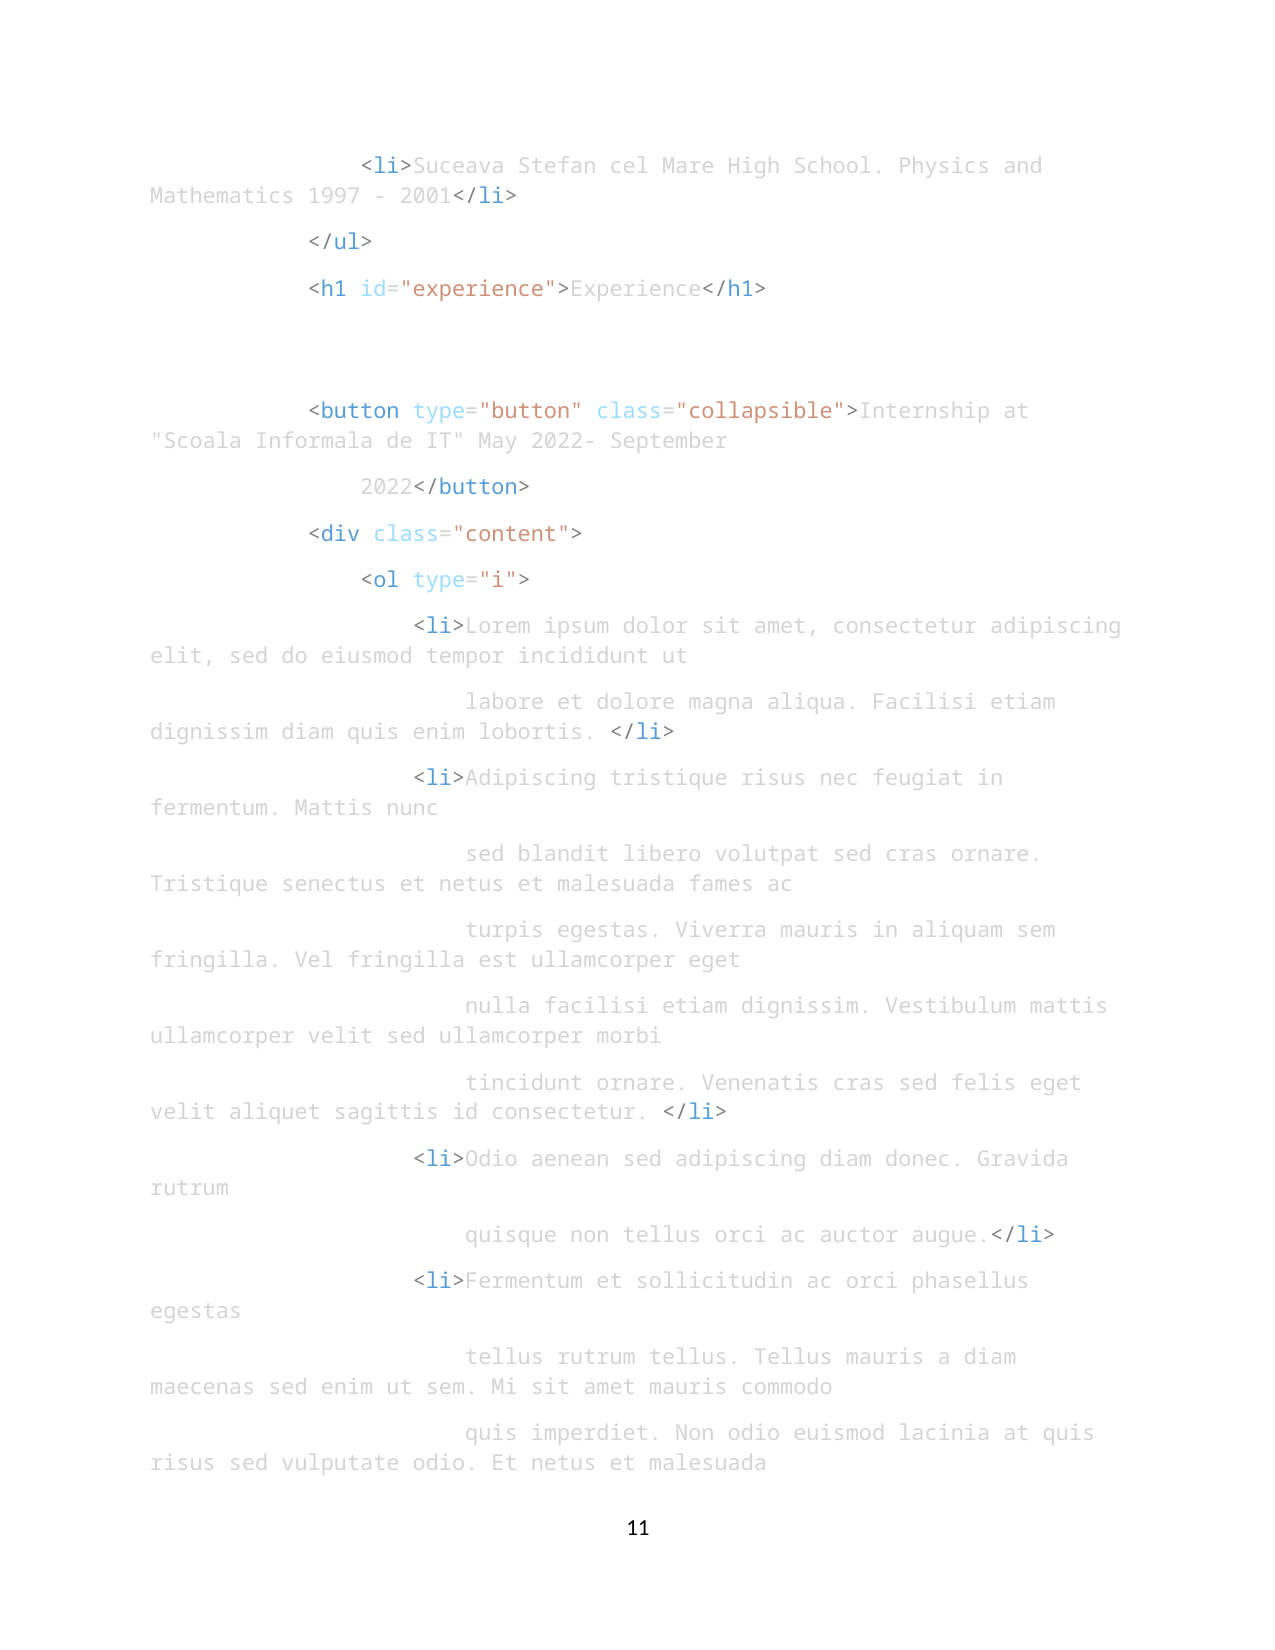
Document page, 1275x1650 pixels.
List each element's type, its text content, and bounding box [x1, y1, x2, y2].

text <li>Fermentum et sollicitudin ac orci phasellus egestas [150, 1264, 1125, 1324]
text nulla facilisi etiam dignissim. Vestibulum mattis ullamcorper velit sed ullamcorper morbi [150, 990, 1125, 1049]
text <li>Suceava Stefan cel Mare High School. Physics and Mathematics 1997 - 2001</li> [150, 150, 1125, 209]
text tincidunt ornare. Venenatis cras sed felis eget velit aliquet sagittis id consectetur. </li> [150, 1066, 1125, 1126]
text quis imperdiet. Non odio euismod lacinia at quis risus sed vulputate odio. Et netus et malesuada [150, 1417, 1125, 1476]
text quisque non tellus orci ac auctor augue.</li> [150, 1218, 1125, 1248]
text tellus rutrum tellus. Tellus mauris a diam maecenas sed enim ut sem. Mi sit amet mauris commodo [150, 1341, 1125, 1400]
text 2022</button> [150, 471, 1125, 501]
text <button type="button" class="collapsible">Internship at "Scoala Informala de IT" May 2022- September [150, 395, 1125, 454]
text <li>Odio aenean sed adipiscing diam donec. Gravida rutrum [150, 1142, 1125, 1202]
text turpis egestas. Viverra mauris in aliquam sem fringilla. Vel fringilla est ullamcorper eget [150, 914, 1125, 973]
text labore et dolore magna aliqua. Facilisi etiam dignissim diam quis enim lobortis. </li> [150, 686, 1125, 745]
text <ol type="i"> [150, 563, 1125, 593]
text sed blandit libero volutpat sed cras ornare. Tristique senectus et netus et malesuada fames ac [150, 838, 1125, 897]
text <div class="content"> [150, 517, 1125, 547]
text </ul> [150, 226, 1125, 256]
text <h1 id="experience">Experience</h1> [150, 272, 1125, 302]
text <li>Adipiscing tristique risus nec feugiat in fermentum. Mattis nunc [150, 762, 1125, 821]
text <li>Lorem ipsum dolor sit amet, consectetur adipiscing elit, sed do eiusmod tempor incididunt ut [150, 610, 1125, 669]
